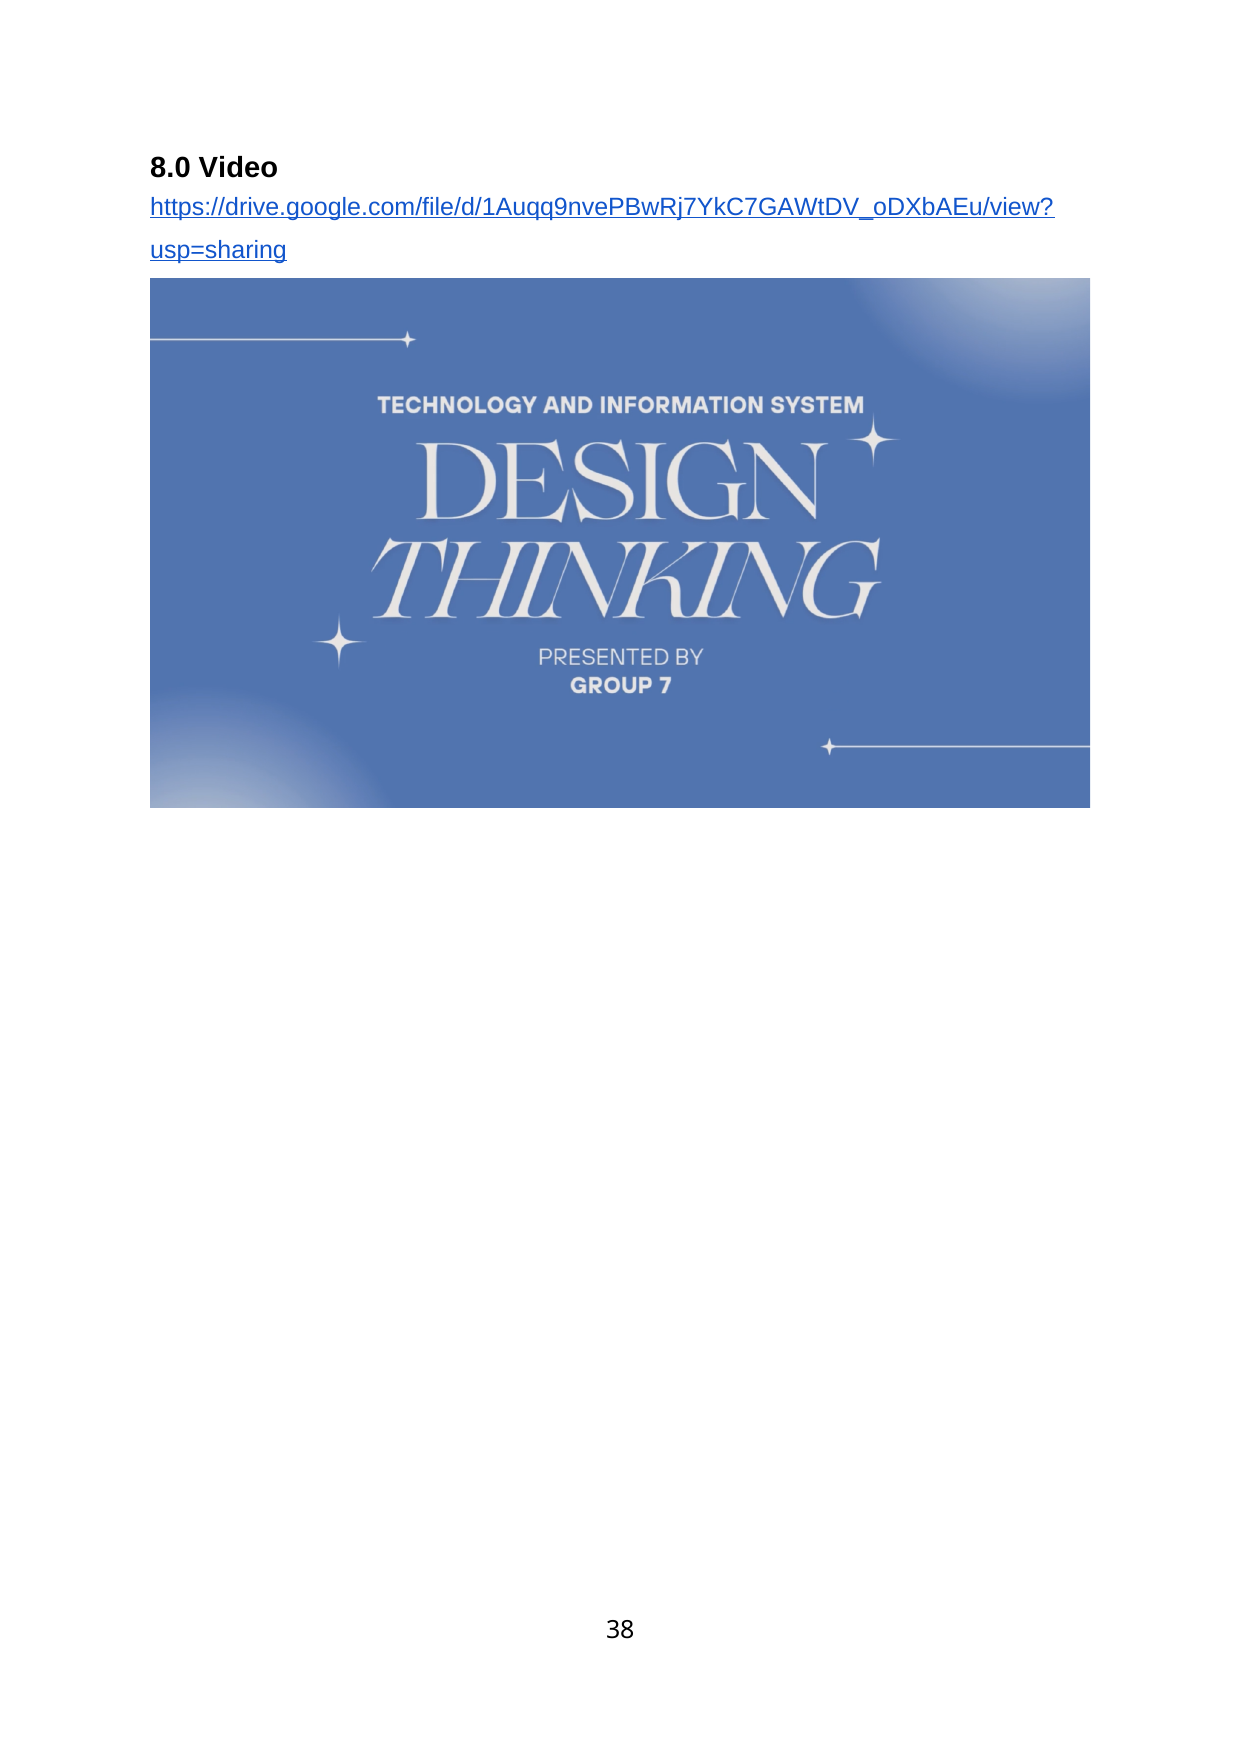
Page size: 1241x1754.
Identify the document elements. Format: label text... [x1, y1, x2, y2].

picture [150, 278, 1091, 808]
subtitle 8.0 Video [150, 150, 1090, 183]
text https://drive.google.com/file/d/1Auqq9nvePBwRj7YkC7GAWtDV_oDXbAEu/view?usp=sharing [150, 192, 1090, 264]
